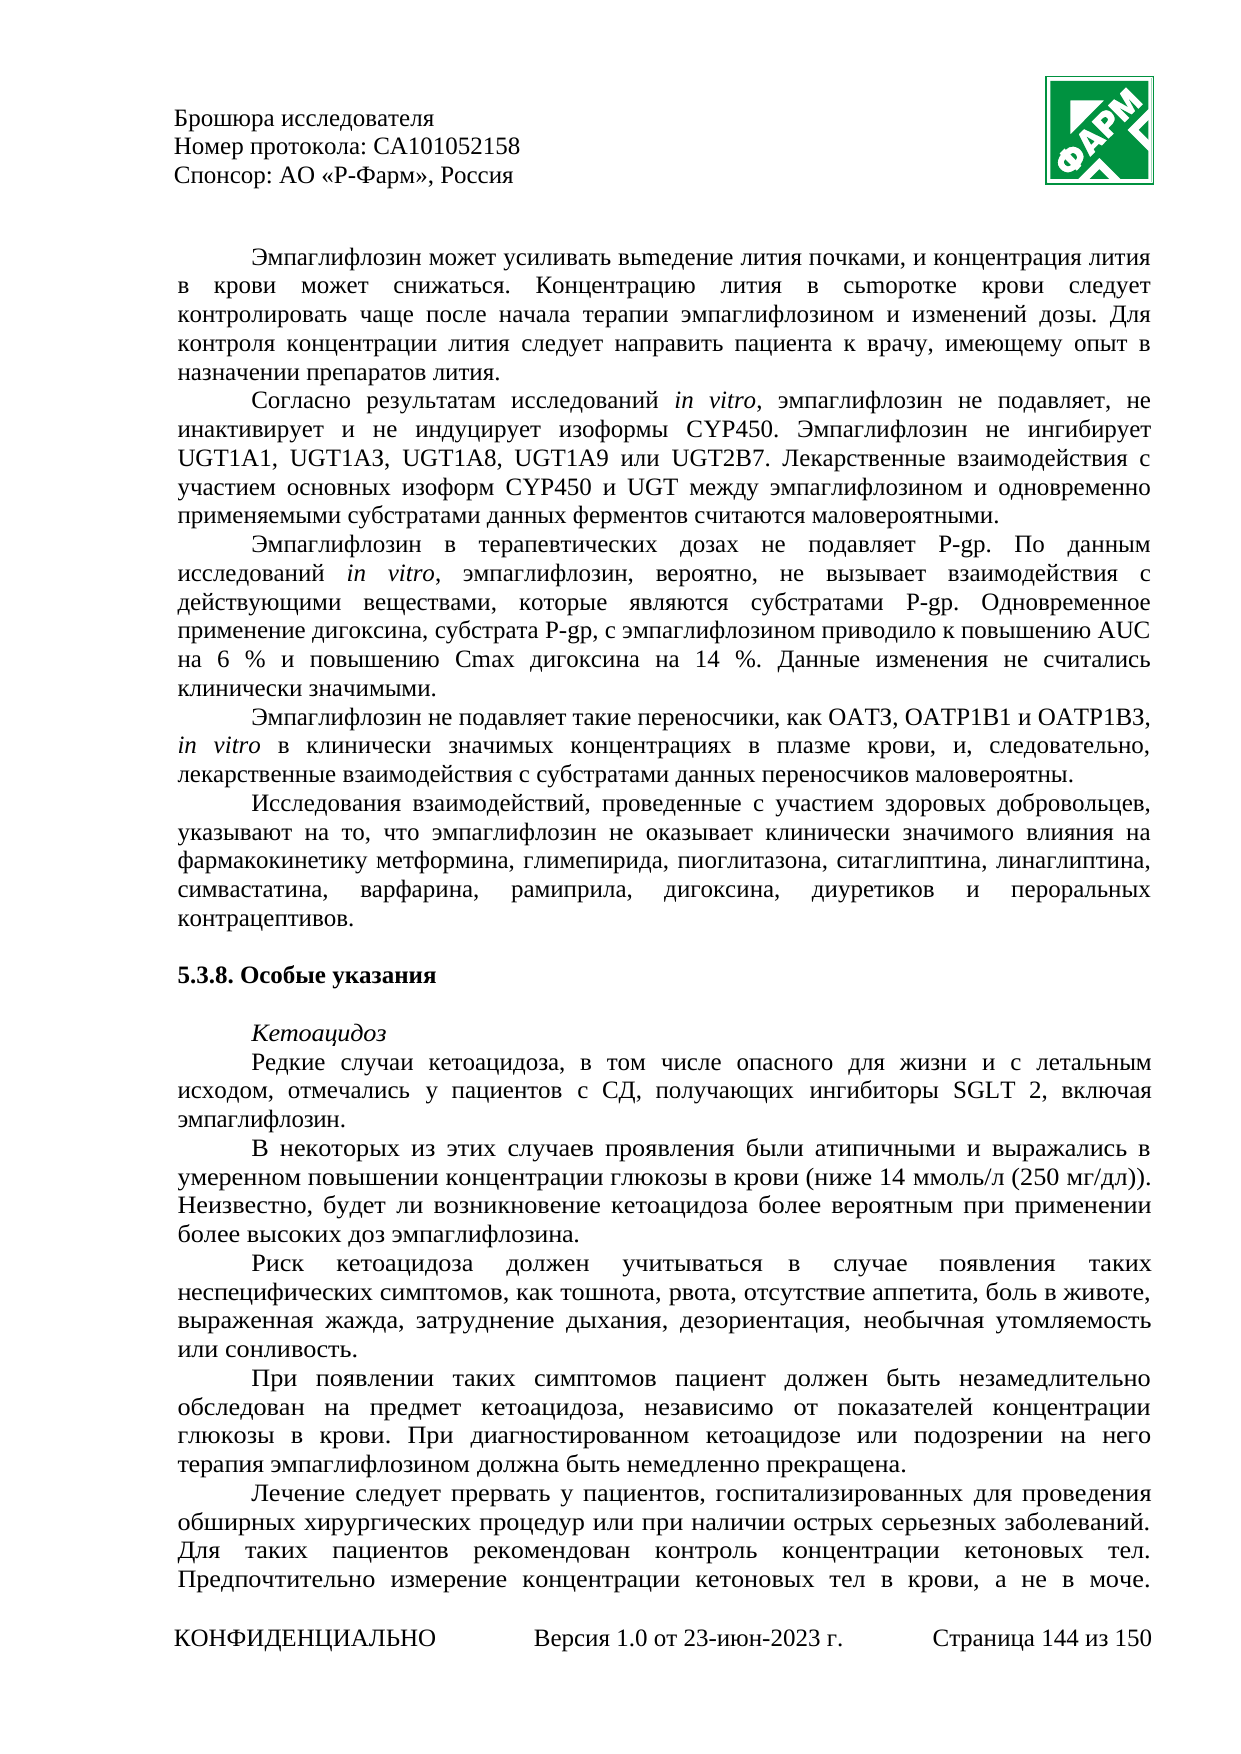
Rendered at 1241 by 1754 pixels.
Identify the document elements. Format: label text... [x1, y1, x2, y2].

text Эмпаглифлозин в терапевтических дозах не подавляет P-gp. По данным исследований in vitro, эмпаглифлозин, вероятно, не вызывает взаимодействия с действующими веществами, которые являются субстратами P-gp. Одновременное применение дигоксина, субстрата P-gp, с эмпаглифлозином приводило к повышению AUC на 6 % и повышению Cmax дигоксина на 14 %. Данные изменения не считались клинически значимыми. [177, 529, 1152, 702]
text При появлении таких симптомов пациент должен быть незамедлительно обследован на предмет кетоацидоза, независимо от показателей концентрации глюкозы в крови. При диагностированном кетоацидозе или подозрении на него терапия эмпаглифлозином должна быть немедленно прекращена. [177, 1363, 1152, 1478]
text Согласно результатам исследований in vitro, эмпаглифлозин не подавляет, не инактивирует и не индуцирует изоформы СYР450. Эмпаглифлозин не ингибирует UGT1A1, UGT1AЗ, UGT1A8, UGT1A9 или UGT2B7. Лекарственные взаимодействия с участием основных изоформ СYР450 и UGT между эмпаглифлозином и одновременно применяемыми субстратами данных ферментов считаются маловероятными. [177, 385, 1152, 529]
text Эмпаглифлозин может усиливать вьmедение лития почками, и концентрация лития в крови может снижаться. Концентрацию лития в сьmоротке крови следует контролировать чаще после начала терапии эмпаглифлозином и изменений дозы. Для контроля концентрации лития следует направить пациента к врачу, имеющему опыт в назначении препаратов лития. [177, 242, 1152, 385]
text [177, 1478, 1152, 1593]
text Редкие случаи кетоацидоза, в том числе опасного для жизни и с летальным исходом, отмечались у пациентов с СД, получающих ингибиторы SGLТ 2, включая эмпаглифлозин. [177, 1047, 1152, 1133]
text Эмпаглифлозин не подавляет такие переносчики, как ОАТЗ, OATP1B1 и ОАТР1ВЗ, in vitro в клинически значимых концентрациях в плазме крови, и, следовательно, лекарственные взаимодействия с субстратами данных переносчиков маловероятны. [177, 702, 1152, 788]
text Исследования взаимодействий, проведенные с участием здоровых добровольцев, указывают на то, что эмпаглифлозин не оказывает клинически значимого влияния на фармакокинетику метформина, глимепирида, пиоглитазона, ситаглиптина, линаглиптина, симвастатина, варфарина, рамиприла, дигоксина, диуретиков и пероральных контрацептивов. [177, 788, 1152, 932]
text В некоторых из этих случаев проявления были атипичными и выражались в умеренном повышении концентрации глюкозы в крови (ниже 14 ммоль/л (250 мг/дл)). Неизвестно, будет ли возникновение кетоацидоза более вероятным при применении более высоких доз эмпаглифлозина. [177, 1133, 1152, 1248]
text Риск кетоацидоза должен учитываться в случае появления таких неспецифических симптомов, как тошнота, рвота, отсутствие аппетита, боль в животе, выраженная жажда, затруднение дыхания, дезориентация, необычная утомляемость или сонливость. [177, 1248, 1152, 1363]
subtitle 5.3.8. Особые указания [177, 960, 1152, 989]
text Кетоацидоз [177, 1018, 1152, 1047]
